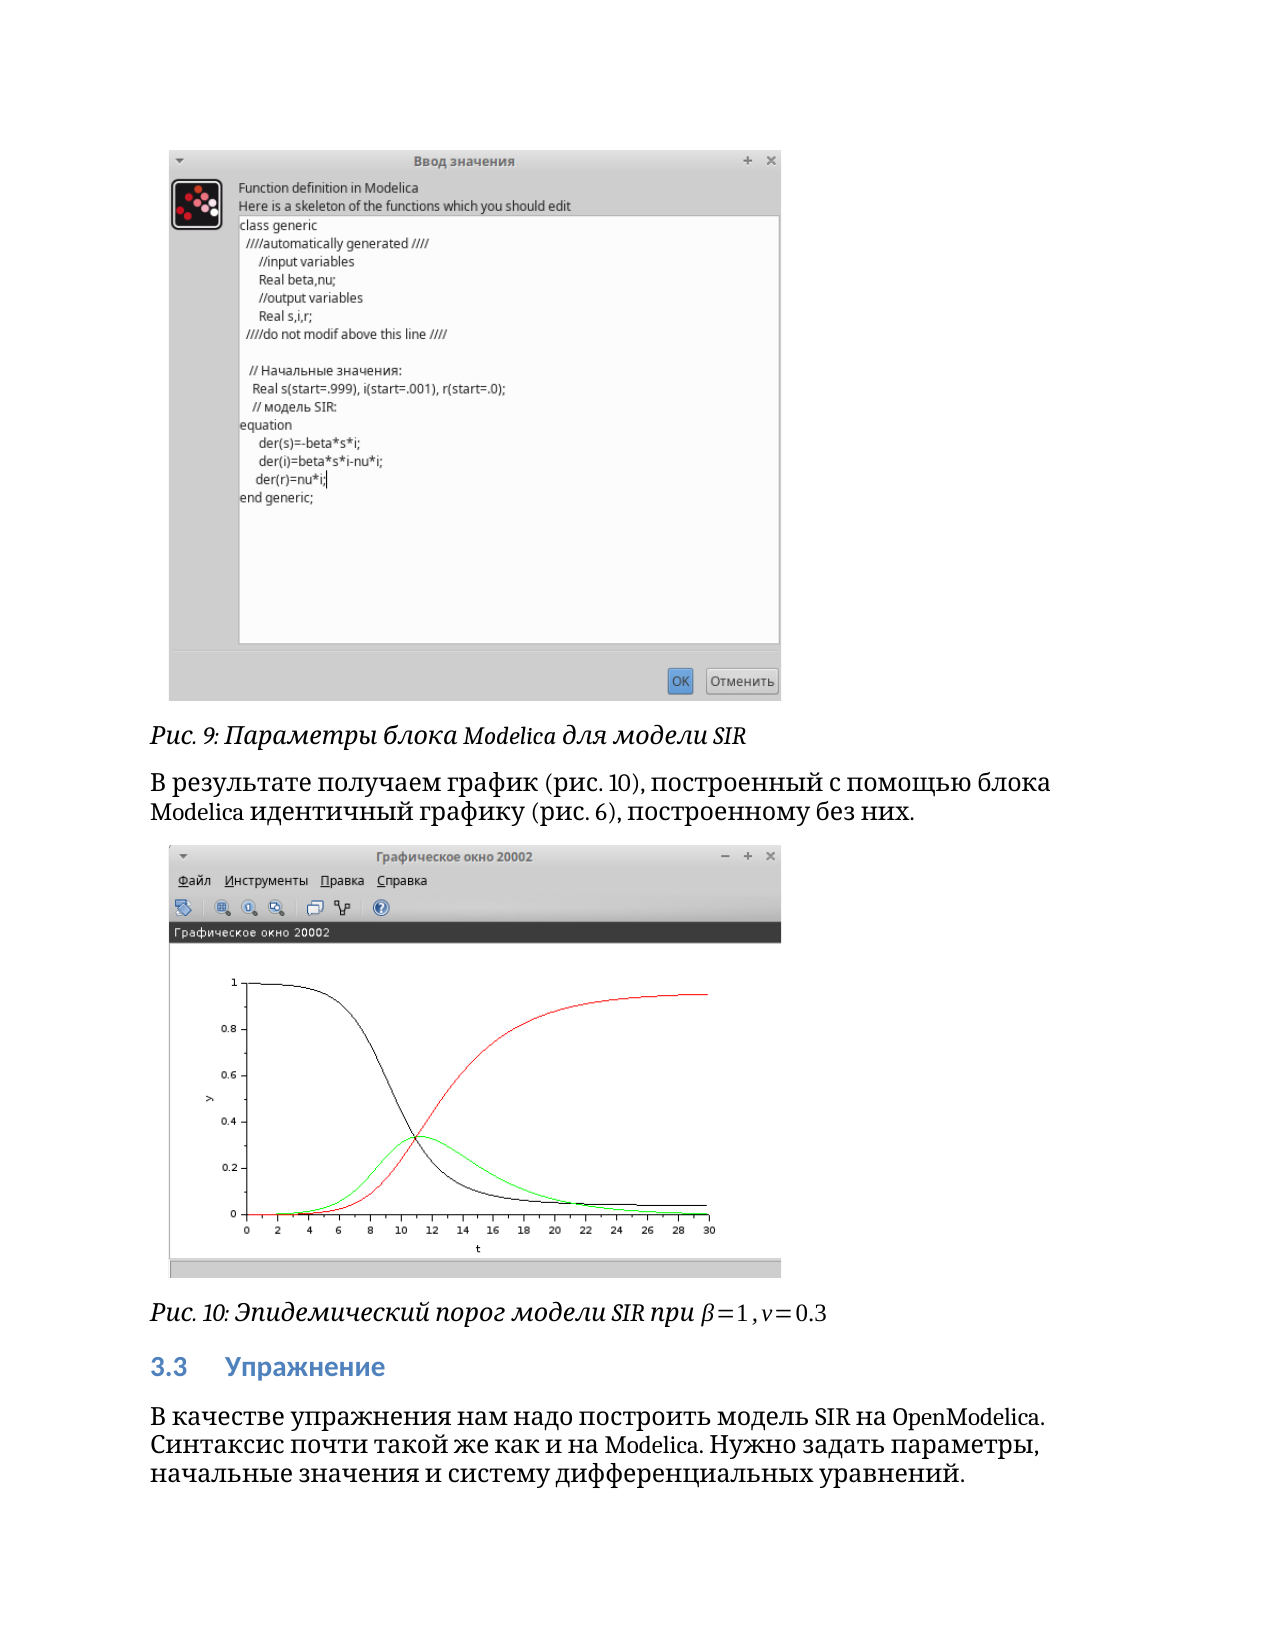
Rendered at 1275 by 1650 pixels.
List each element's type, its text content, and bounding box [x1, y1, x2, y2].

text В качестве упражнения нам надо построить модель SIR на OpenModelica. Синтаксис почти такой же как и на Modelica. Нужно задать параметры, начальные значения и систему дифференциальных уравнений. [150, 1403, 1125, 1489]
text В результате получаем график (рис. 10), построенный с помощью блока Modelica идентичный графику (рис. 6), построенному без них. [150, 769, 1125, 827]
picture [168, 845, 782, 1278]
text Рис. 9: Параметры блока Modelica для модели SIR [150, 722, 1125, 750]
picture [168, 150, 782, 701]
text Рис. 10: Эпидемический порог модели SIR при [150, 1299, 1125, 1327]
subtitle 3.3 Упражнение [150, 1348, 1125, 1384]
